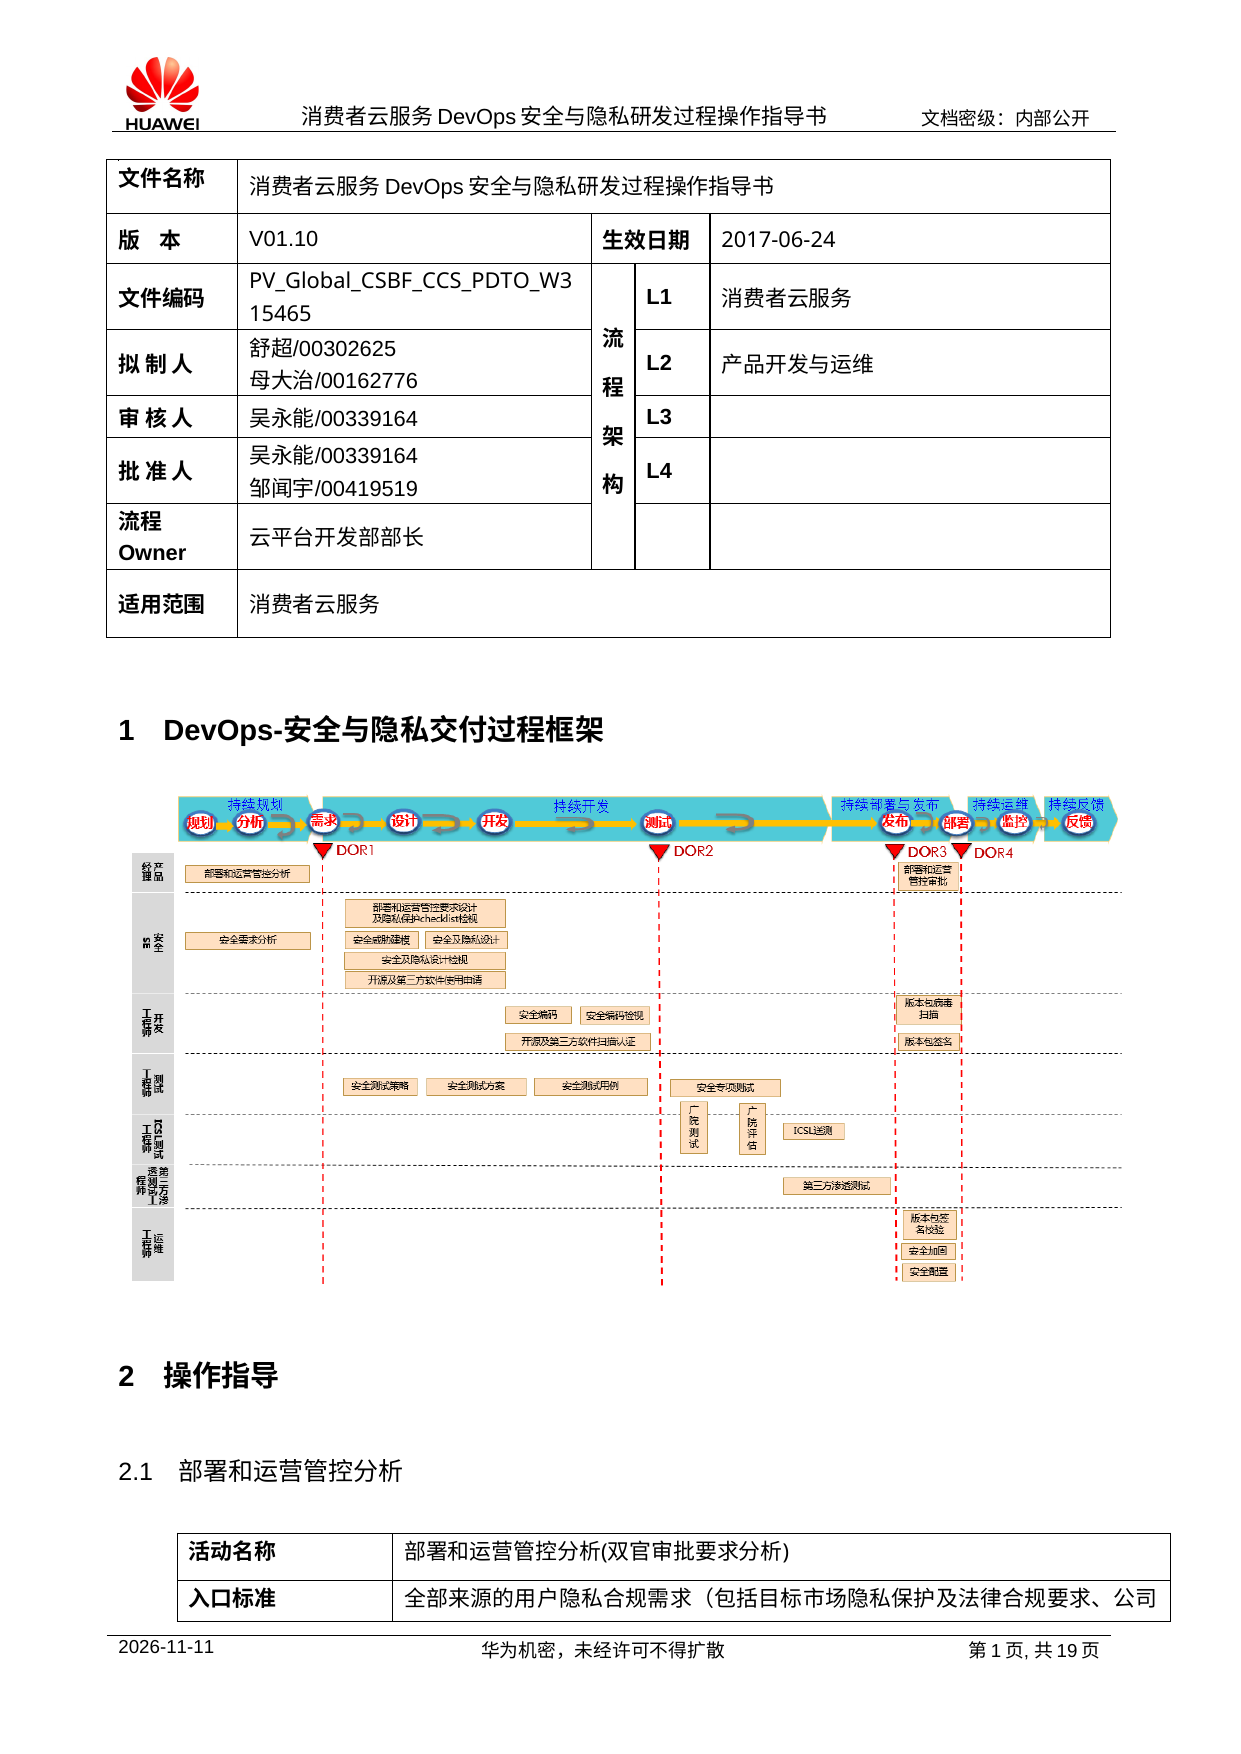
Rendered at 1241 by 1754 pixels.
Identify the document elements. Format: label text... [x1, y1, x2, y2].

picture [118, 791, 1122, 1286]
table_cell 消费者云服务 [238, 570, 1110, 637]
table_cell 流程Owner [107, 504, 237, 569]
table_cell 2017-06-24 [711, 214, 1110, 263]
table_cell 吴永能/00339164 邹闻宇/00419519 [238, 438, 591, 503]
table_cell 流程架构 [592, 264, 634, 569]
table_header 部署和运营管控分析(双官审批要求分析) [393, 1534, 1170, 1580]
table_cell 版 本 [107, 214, 237, 263]
table_cell V01.10 [238, 214, 591, 263]
table_cell 适用范围 [107, 570, 237, 637]
table_cell [636, 504, 709, 569]
table_cell 审 核 人 [107, 396, 237, 437]
table_cell [711, 438, 1110, 503]
table_cell 生效日期 [592, 214, 709, 263]
subtitle DevOps-安全与隐私交付过程框架 [118, 695, 1122, 760]
table_cell 产品开发与运维 [711, 330, 1110, 395]
table_cell 批 准 人 [107, 438, 237, 503]
table_cell 拟 制 人 [107, 330, 237, 395]
table_cell L1 [636, 264, 709, 329]
table_cell 吴永能/00339164 [238, 396, 591, 437]
table_header 文件名称 [107, 160, 237, 213]
table_cell L4 [636, 438, 709, 503]
subtitle 操作指导 [118, 1341, 1122, 1406]
picture [126, 57, 199, 130]
table_cell 文件编码 [107, 264, 237, 329]
table_cell 舒超/00302625 母大治/00162776 [238, 330, 591, 395]
table_cell 云平台开发部部长 [238, 504, 591, 569]
subtitle 部署和运营管控分析 [118, 1437, 1122, 1502]
table_header 活动名称 [178, 1534, 392, 1580]
table_cell PV_Global_CSBF_CCS_PDTO_W315465 [238, 264, 591, 329]
table_cell [711, 396, 1110, 437]
table_header 消费者云服务DevOps安全与隐私研发过程操作指导书 [238, 160, 1110, 213]
table_cell L3 [636, 396, 709, 437]
table_cell 消费者云服务 [711, 264, 1110, 329]
table_cell L2 [636, 330, 709, 395]
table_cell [393, 1581, 1170, 1621]
table_cell 入口标准 [178, 1581, 392, 1621]
table_cell [711, 504, 1110, 569]
